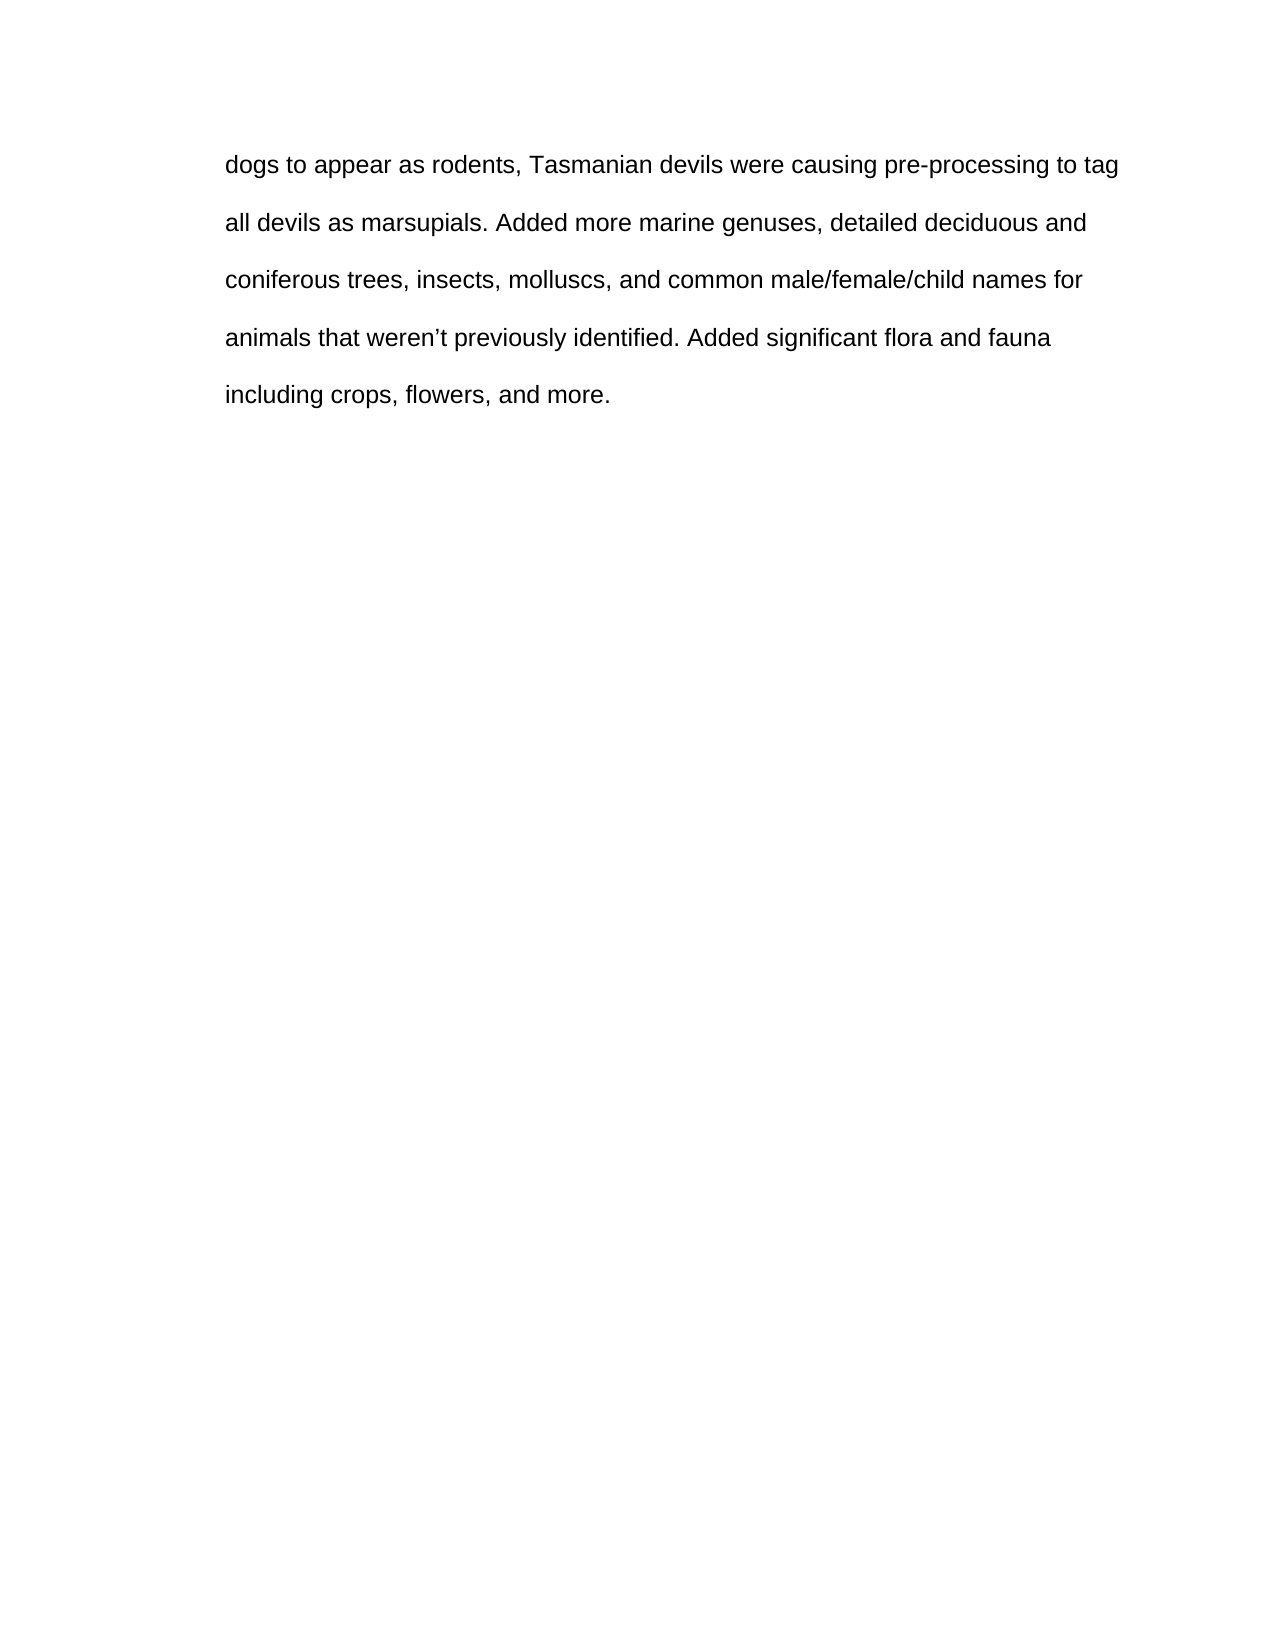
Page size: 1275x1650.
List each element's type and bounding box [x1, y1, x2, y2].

text [225, 150, 1125, 409]
